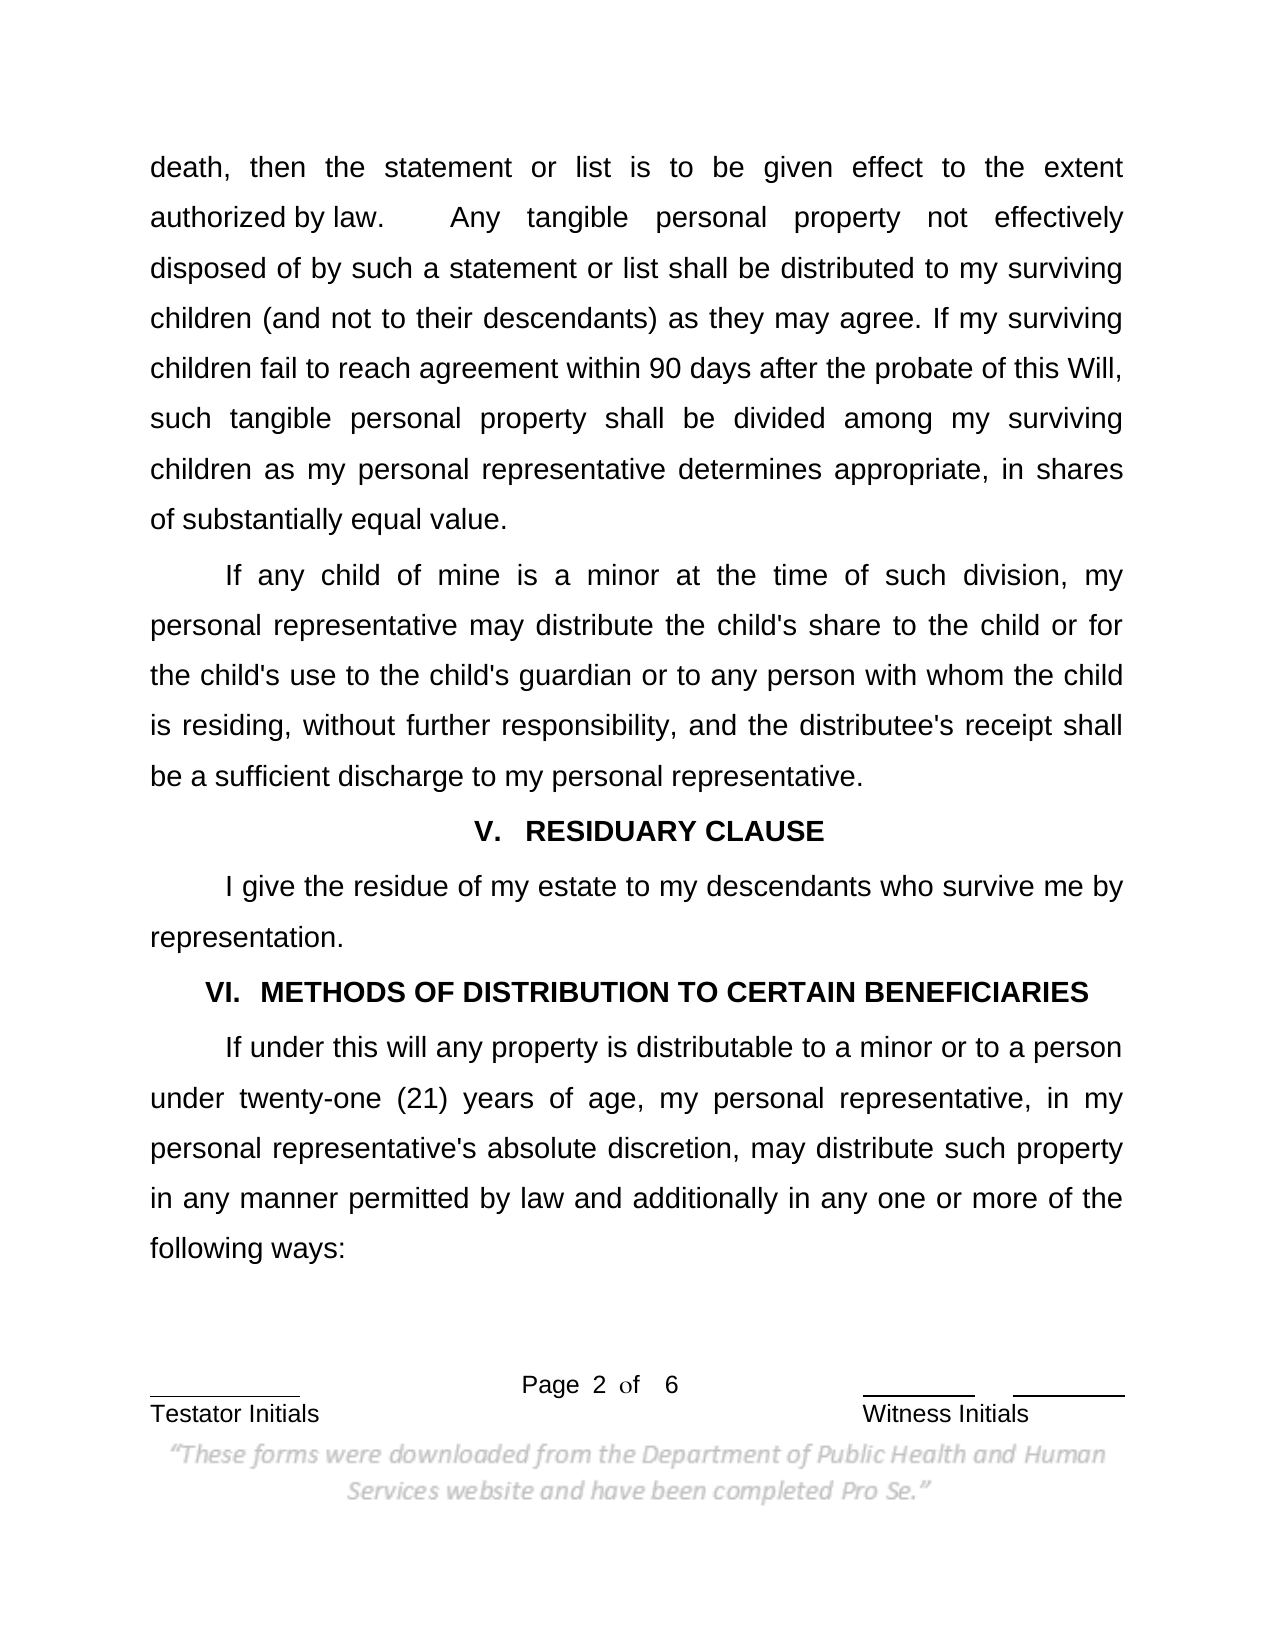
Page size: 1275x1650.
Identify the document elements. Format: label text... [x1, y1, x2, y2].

subtitle RESIDUARY CLAUSE [187, 814, 1125, 848]
text If under this will any property is distributable to a minor or to a person under twenty-one (21) years of age, my personal representative, in my personal representative's absolute discretion, may distribute such property in any manner permitted by law and additionally in any one or more of the following ways: [150, 1030, 1125, 1265]
list METHODS OF DISTRIBUTION TO CERTAIN BENEFICIARIES [187, 975, 1125, 1008]
picture [150, 1428, 1126, 1521]
text I give the residue of my estate to my descendants who survive me by representation. [150, 869, 1125, 953]
text If any child of mine is a minor at the time of such division, my personal representative may distribute the child's share to the child or for the child's use to the child's guardian or to any person with whom the child is residing, without further responsibility, and the distributee's receipt shall be a sufficient discharge to my personal representative. [150, 557, 1125, 792]
